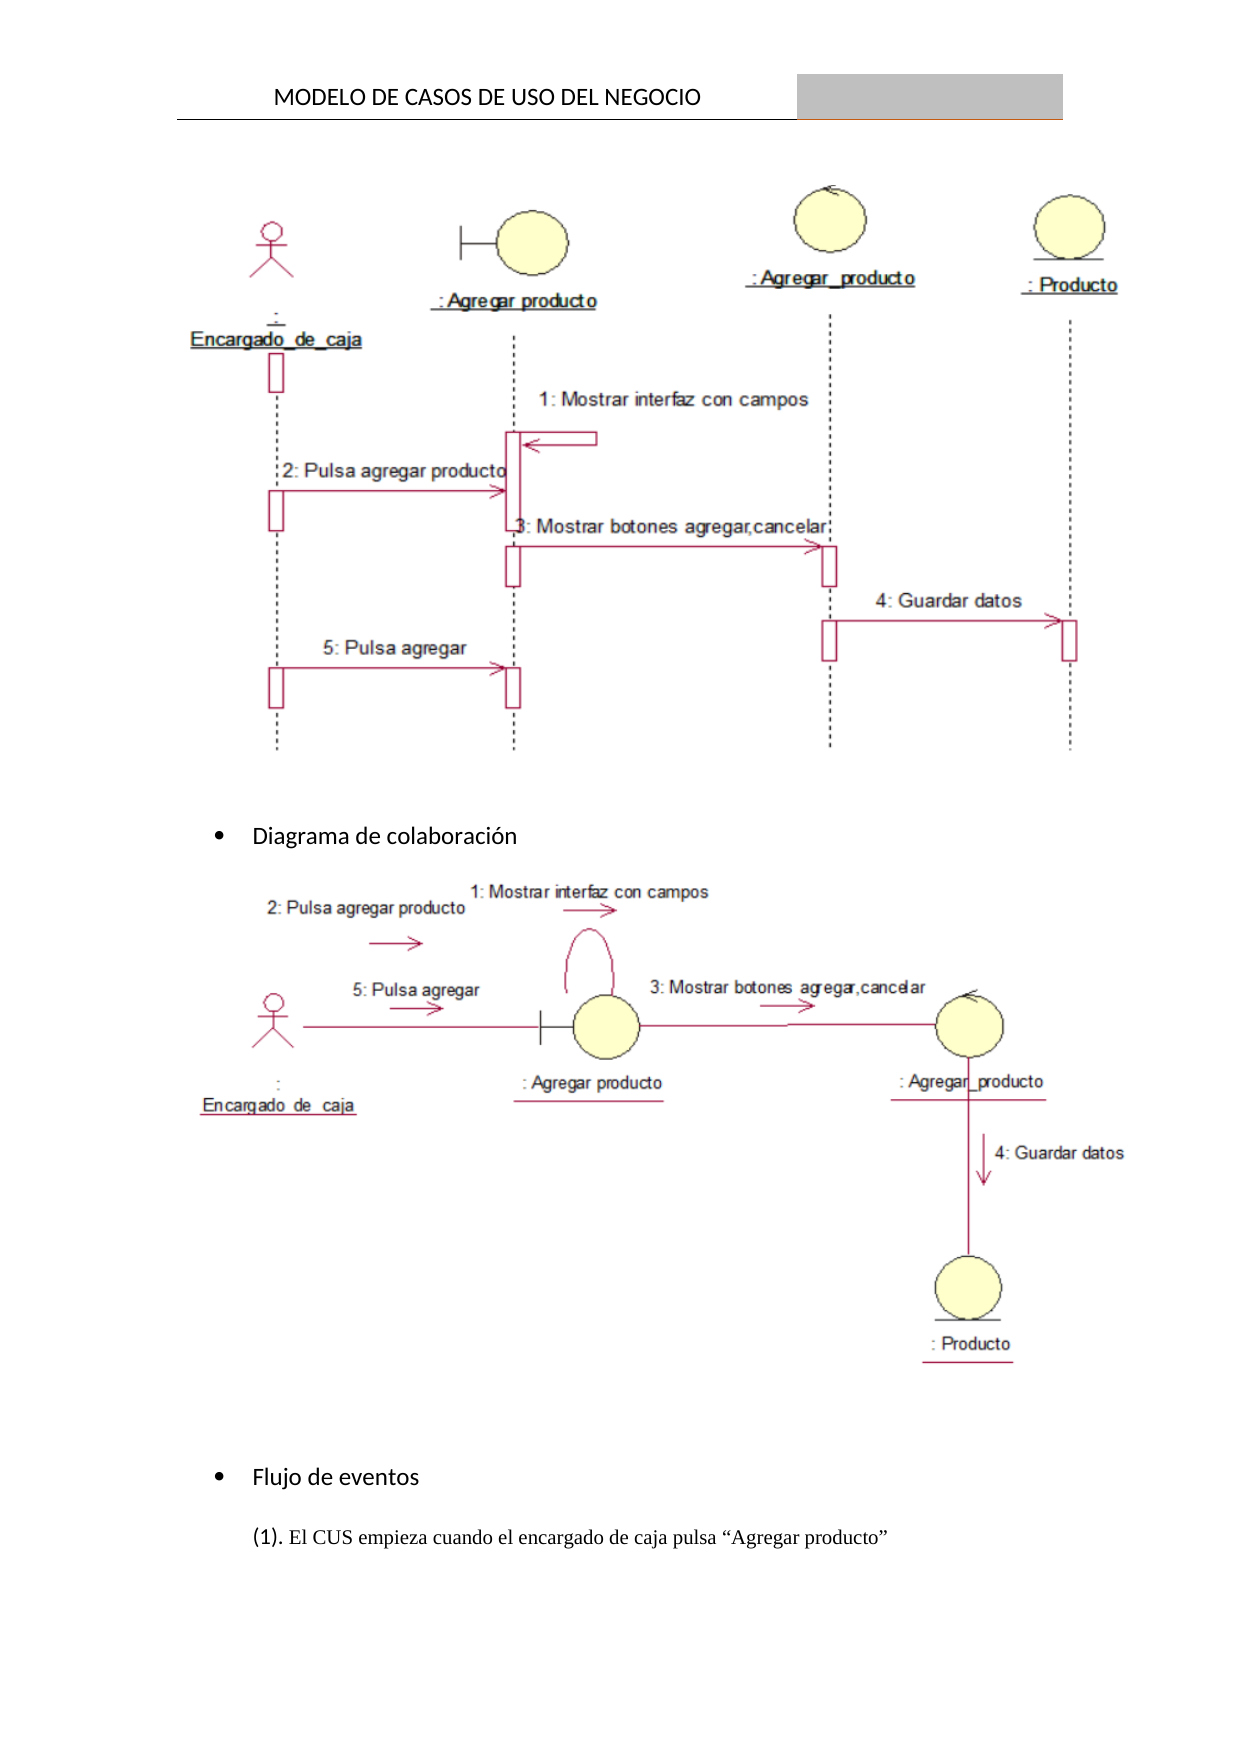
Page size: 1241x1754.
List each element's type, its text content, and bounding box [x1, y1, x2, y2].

list Flujo de eventos [215, 1461, 1063, 1491]
picture [128, 185, 1140, 773]
picture [181, 852, 1137, 1374]
list (1). El CUS empieza cuando el encargado de caja pulsa “Agregar producto” [252, 1522, 1063, 1550]
list Diagrama de colaboración [215, 820, 1063, 850]
